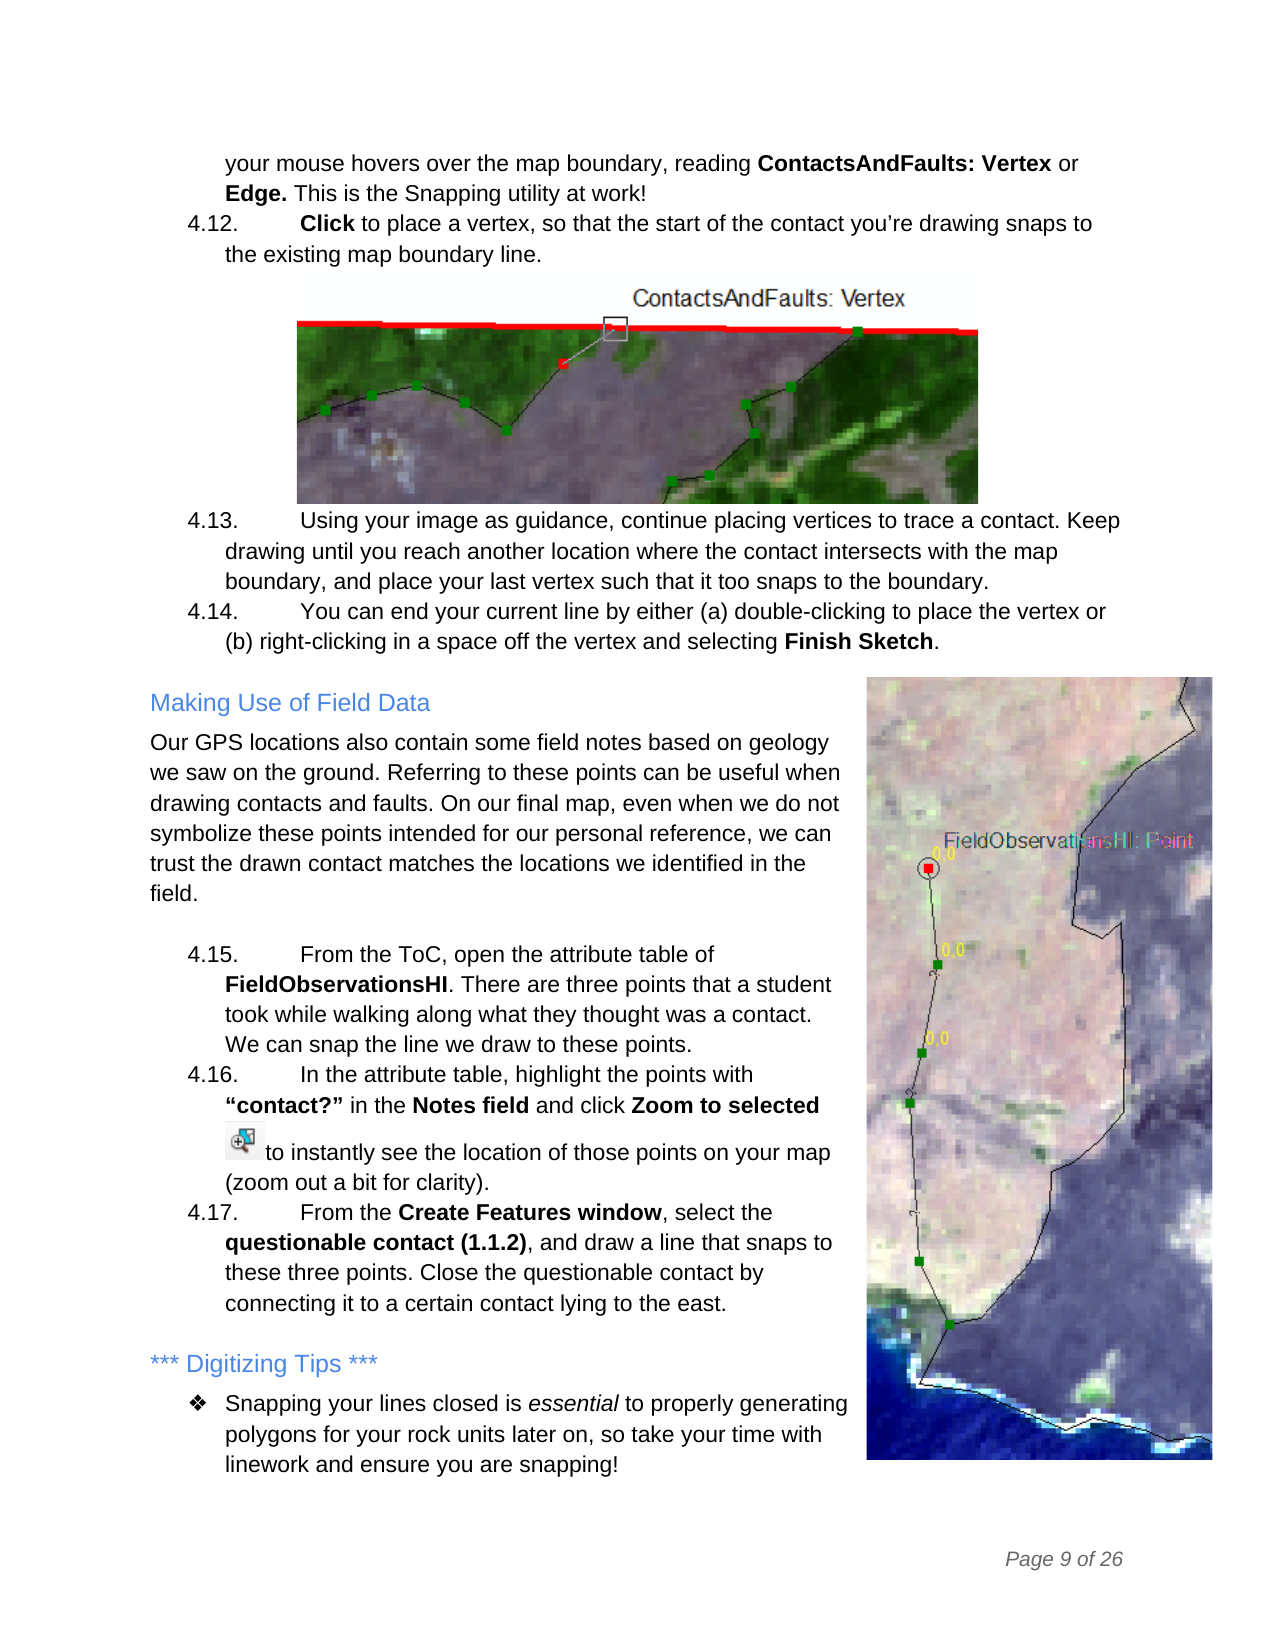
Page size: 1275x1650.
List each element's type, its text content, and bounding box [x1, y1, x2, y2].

list From the ToC, open the attribute table of FieldObservationsHI. There are three points that a student took while walking along what they thought was a contact. We can snap the line we draw to these points. [187, 941, 866, 1057]
text Our GPS locations also contain some field notes based on geology we saw on the ground. Referring to these points can be useful when drawing contacts and faults. On our final map, even when we do not symbolize these points intended for our personal reference, we can trust the drawn contact matches the locations we identified in the field. [150, 729, 866, 906]
picture [866, 677, 1213, 1460]
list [187, 150, 1125, 207]
list Click to place a vertex, so that the start of the contact you’re drawing snaps to the existing map boundary line. [187, 210, 1125, 267]
list You can end your current line by either (a) double-clicking to place the vertex or (b) right-clicking in a space off the vertex and selecting Finish Sketch. [187, 598, 1125, 655]
picture [296, 270, 979, 504]
list Using your image as guidance, continue placing vertices to trace a contact. Keep drawing until you reach another location where the contact intersects with the map boundary, and place your last vertex such that it too snaps to the boundary. [187, 507, 1125, 594]
list In the attribute table, highlight the points with “contact?” in the Notes field and click Zoom to selected to instantly see the location of those points on your map (zoom out a bit for clarity). [187, 1061, 866, 1195]
subtitle Making Use of Field Data [150, 688, 866, 716]
subtitle *** Digitizing Tips *** [150, 1349, 866, 1378]
list Snapping your lines closed is essential to properly generating polygons for your rock units later on, so take your time with linework and ensure you are snapping! [187, 1390, 1125, 1477]
picture [225, 1121, 266, 1160]
list From the Create Features window, select the questionable contact (1.1.2), and draw a line that snaps to these three points. Close the questionable contact by connecting it to a certain contact lying to the east. [187, 1199, 866, 1316]
